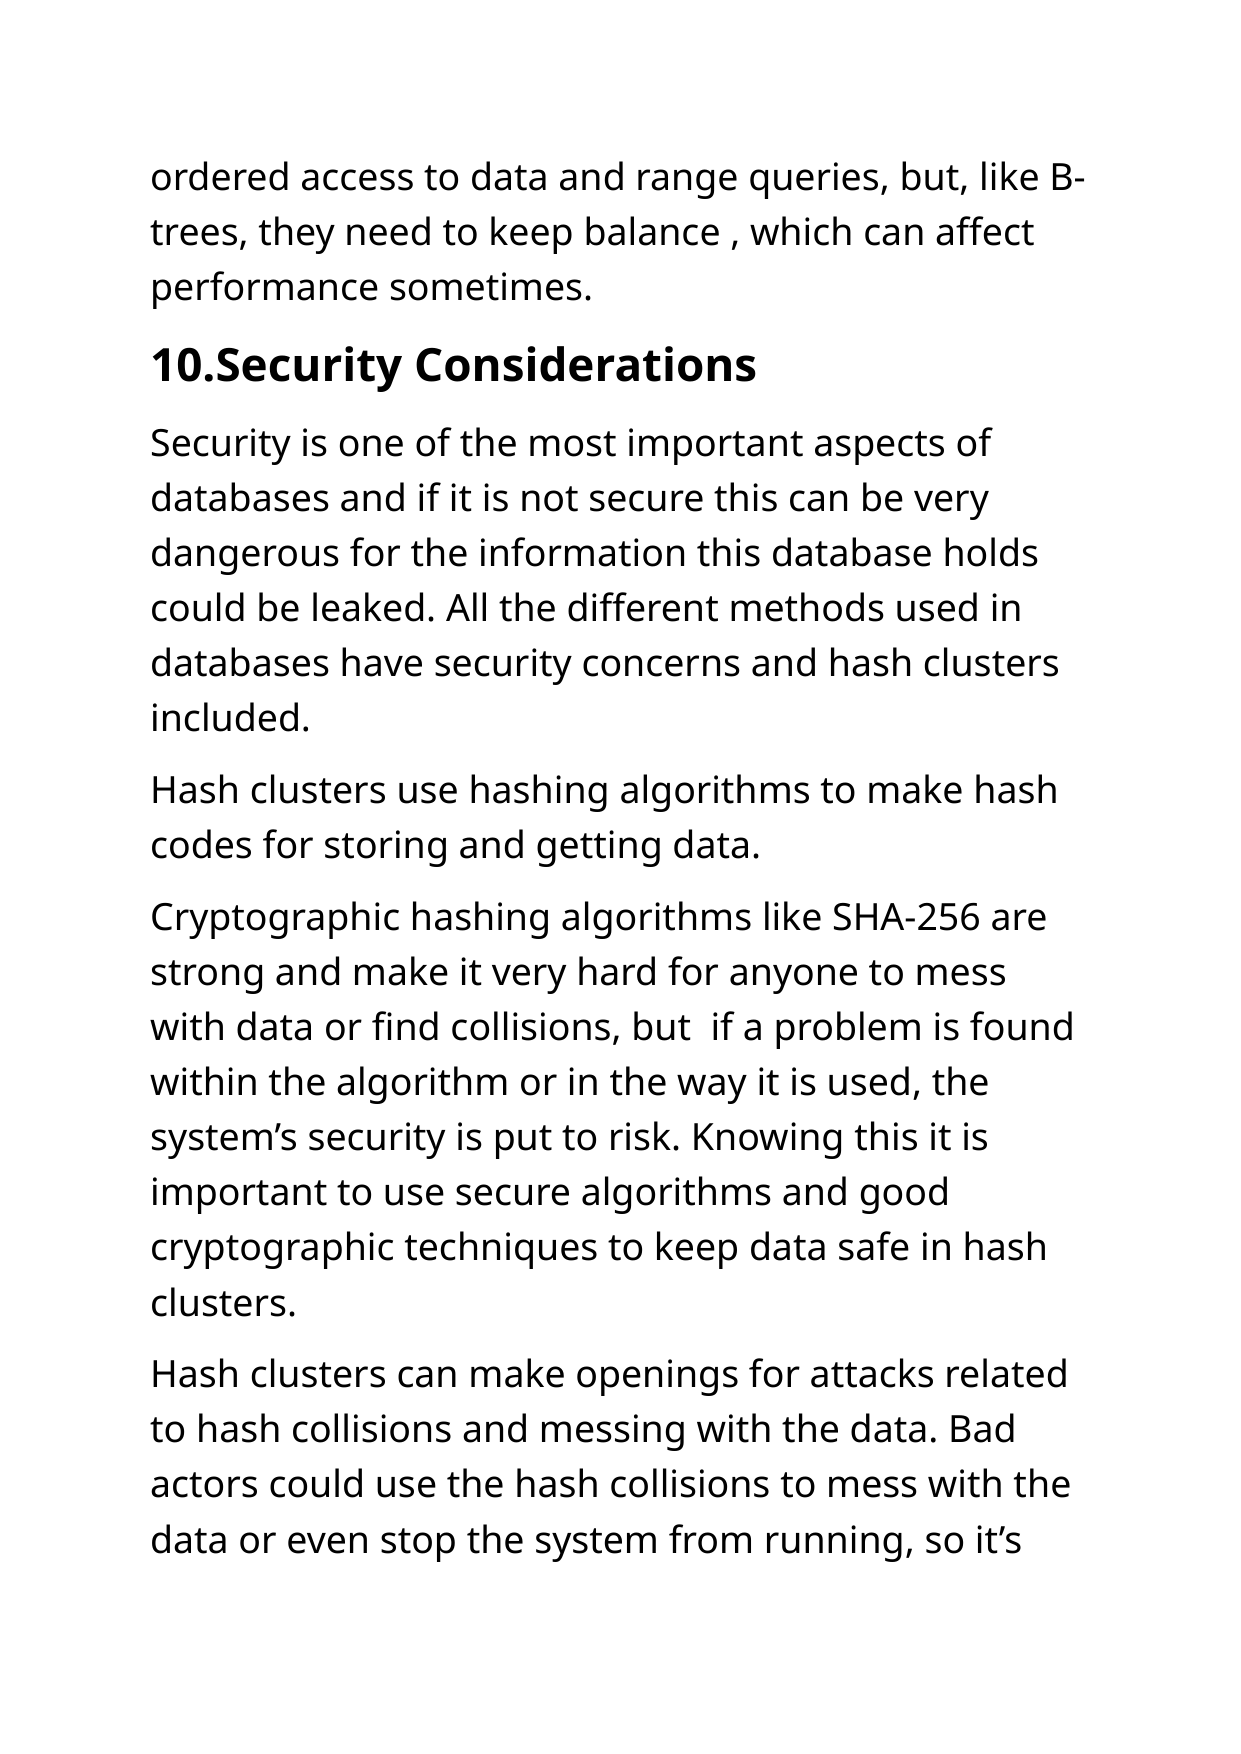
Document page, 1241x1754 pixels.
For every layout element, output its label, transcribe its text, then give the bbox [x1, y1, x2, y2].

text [150, 1348, 1090, 1564]
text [150, 150, 1090, 311]
text 10.Security Considerations [150, 332, 1090, 394]
text Security is one of the most important aspects of databases and if it is not secure this can be very dangerous for the information this database holds could be leaked. All the different methods used in databases have security concerns and hash clusters included. [150, 416, 1090, 742]
text Cryptographic hashing algorithms like SHA-256 are strong and make it very hard for anyone to mess with data or find collisions, but if a problem is found within the algorithm or in the way it is used, the system’s security is put to risk. Knowing this it is important to use secure algorithms and good cryptographic techniques to keep data safe in hash clusters. [150, 890, 1090, 1327]
text Hash clusters use hashing algorithms to make hash codes for storing and getting data. [150, 763, 1090, 869]
